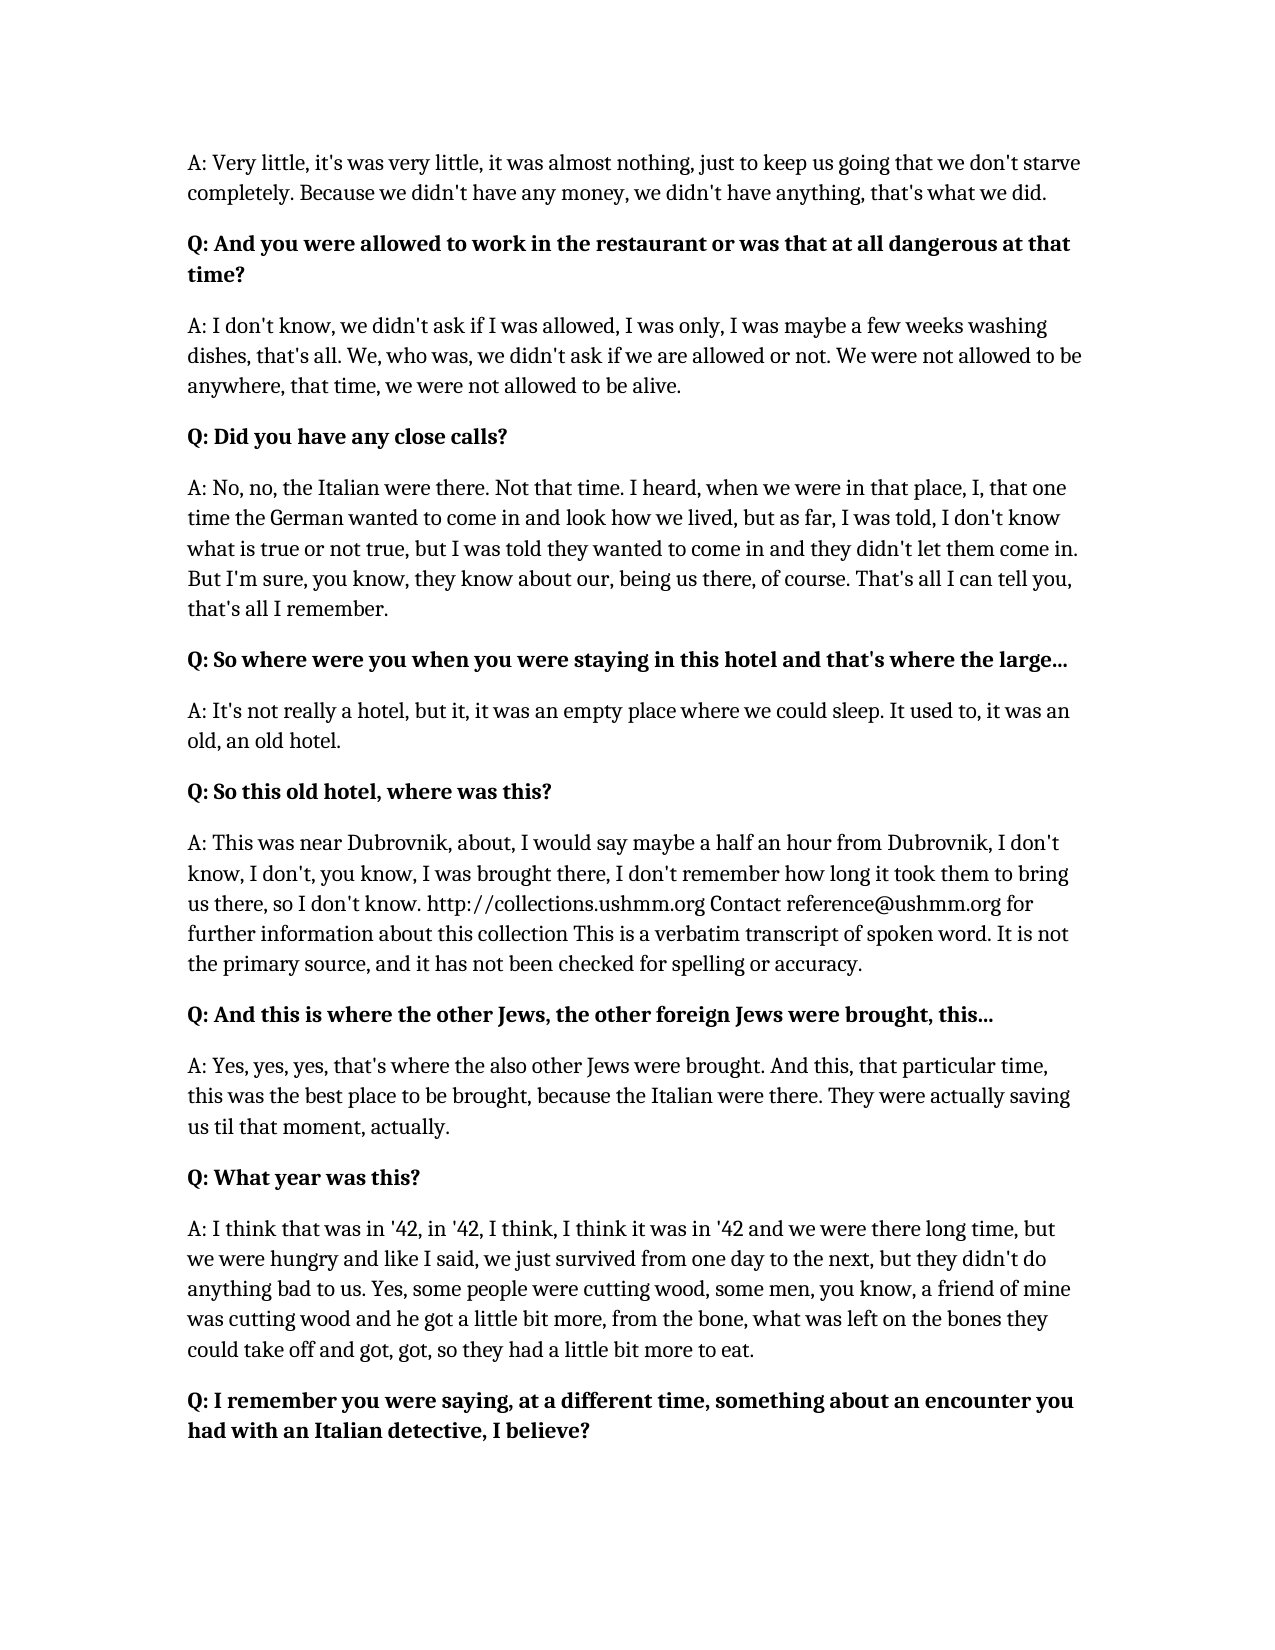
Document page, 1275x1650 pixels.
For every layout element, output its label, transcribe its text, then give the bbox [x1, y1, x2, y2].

text A: Yes, yes, yes, that's where the also other Jews were brought. And this, that particular time, this was the best place to be brought, because the Italian were there. They were actually saving us til that moment, actually. [187, 1053, 1087, 1140]
text A: It's not really a hotel, but it, it was an empty place where we could sleep. It used to, it was an old, an old hotel. [187, 698, 1087, 754]
text Q: Did you have any close calls? [187, 424, 1087, 450]
text A: This was near Dubrovnik, about, I would say maybe a half an hour from Dubrovnik, I don't know, I don't, you know, I was brought there, I don't remember how long it took them to bring us there, so I don't know. http://collections.ushmm.org Contact reference@ushmm.org for further information about this collection This is a verbatim transcript of spoken word. It is not the primary source, and it has not been checked for spelling or accuracy. [187, 830, 1087, 977]
text Q: I remember you were saying, at a different time, something about an encounter you had with an Italian detective, I believe? [187, 1387, 1087, 1444]
text Q: And you were allowed to work in the restaurant or was that at all dangerous at that time? [187, 231, 1087, 288]
text A: Very little, it's was very little, it was almost nothing, just to keep us going that we don't starve completely. Because we didn't have any money, we didn't have anything, that's what we did. [187, 150, 1087, 207]
text Q: And this is where the other Jews, the other foreign Jews were brought, this... [187, 1002, 1087, 1028]
text Q: So where were you when you were staying in this hotel and that's where the large... [187, 647, 1087, 673]
text A: No, no, the Italian were there. Not that time. I heard, when we were in that place, I, that one time the German wanted to come in and look how we lived, but as far, I was told, I don't know what is true or not true, but I was told they wanted to come in and they didn't let them come in. But I'm sure, you know, they know about our, being us there, of course. That's all I can tell you, that's all I remember. [187, 475, 1087, 622]
text Q: What year was this? [187, 1164, 1087, 1191]
text A: I think that was in '42, in '42, I think, I think it was in '42 and we were there long time, but we were hungry and like I said, we just survived from one day to the next, but they didn't do anything bad to us. Yes, some people were cutting wood, some men, you know, a friend of mine was cutting wood and he got a little bit more, from the bone, what was left on the bones they could take off and got, got, so they had a little bit more to eat. [187, 1216, 1087, 1363]
text Q: So this old hotel, where was this? [187, 779, 1087, 806]
text A: I don't know, we didn't ask if I was allowed, I was only, I was maybe a few weeks washing dishes, that's all. We, who was, we didn't ask if we are allowed or not. We were not allowed to be anywhere, that time, we were not allowed to be alive. [187, 312, 1087, 399]
